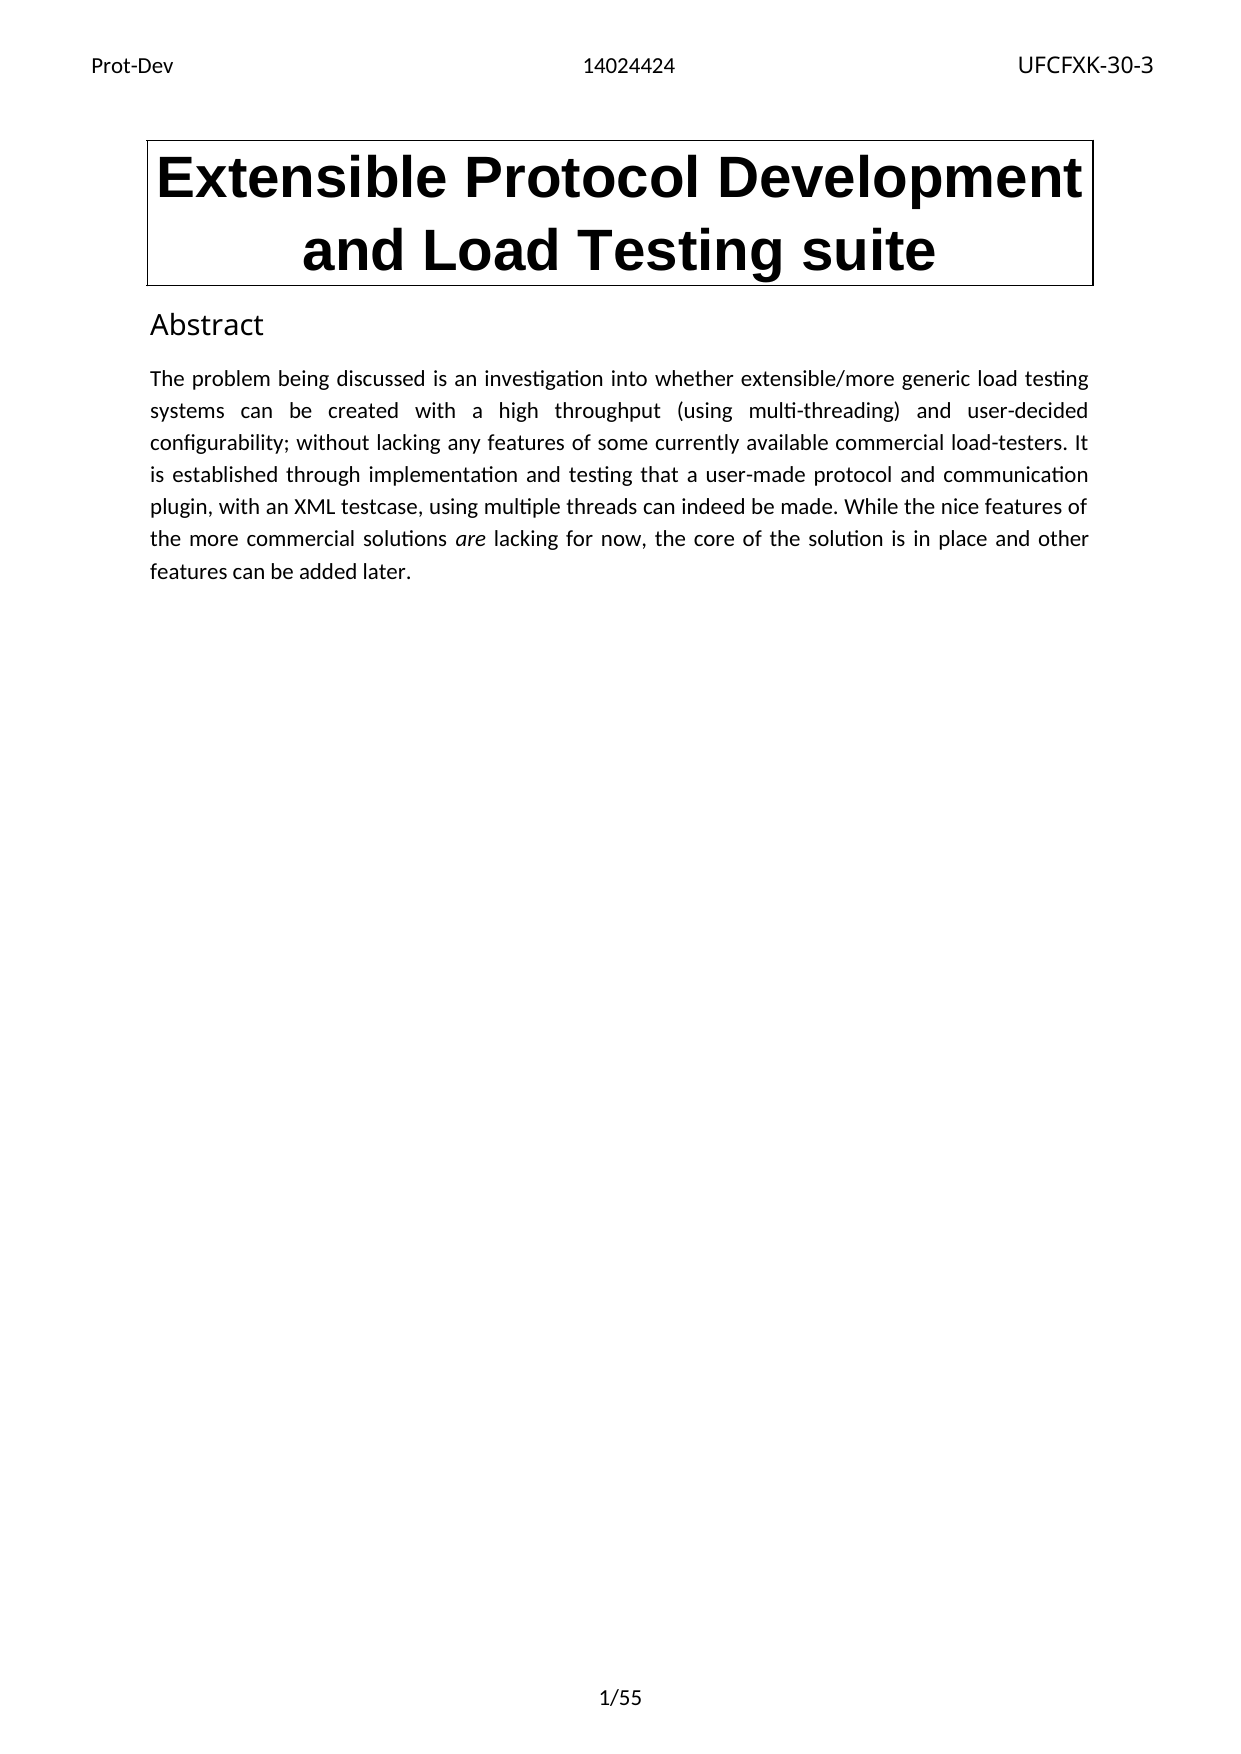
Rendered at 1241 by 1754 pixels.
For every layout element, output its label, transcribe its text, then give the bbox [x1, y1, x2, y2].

text Abstract [150, 304, 1090, 344]
text The problem being discussed is an investigation into whether extensible/more generic load testing systems can be created with a high throughput (using multi-threading) and user-decided configurability; without lacking any features of some currently available commercial load-testers. It is established through implementation and testing that a user-made protocol and communication plugin, with an XML testcase, using multiple threads can indeed be made. While the nice features of the more commercial solutions are lacking for now, the core of the solution is in place and other features can be added later. [150, 364, 1090, 585]
title Extensible Protocol Development and Load Testing suite [148, 141, 1092, 285]
